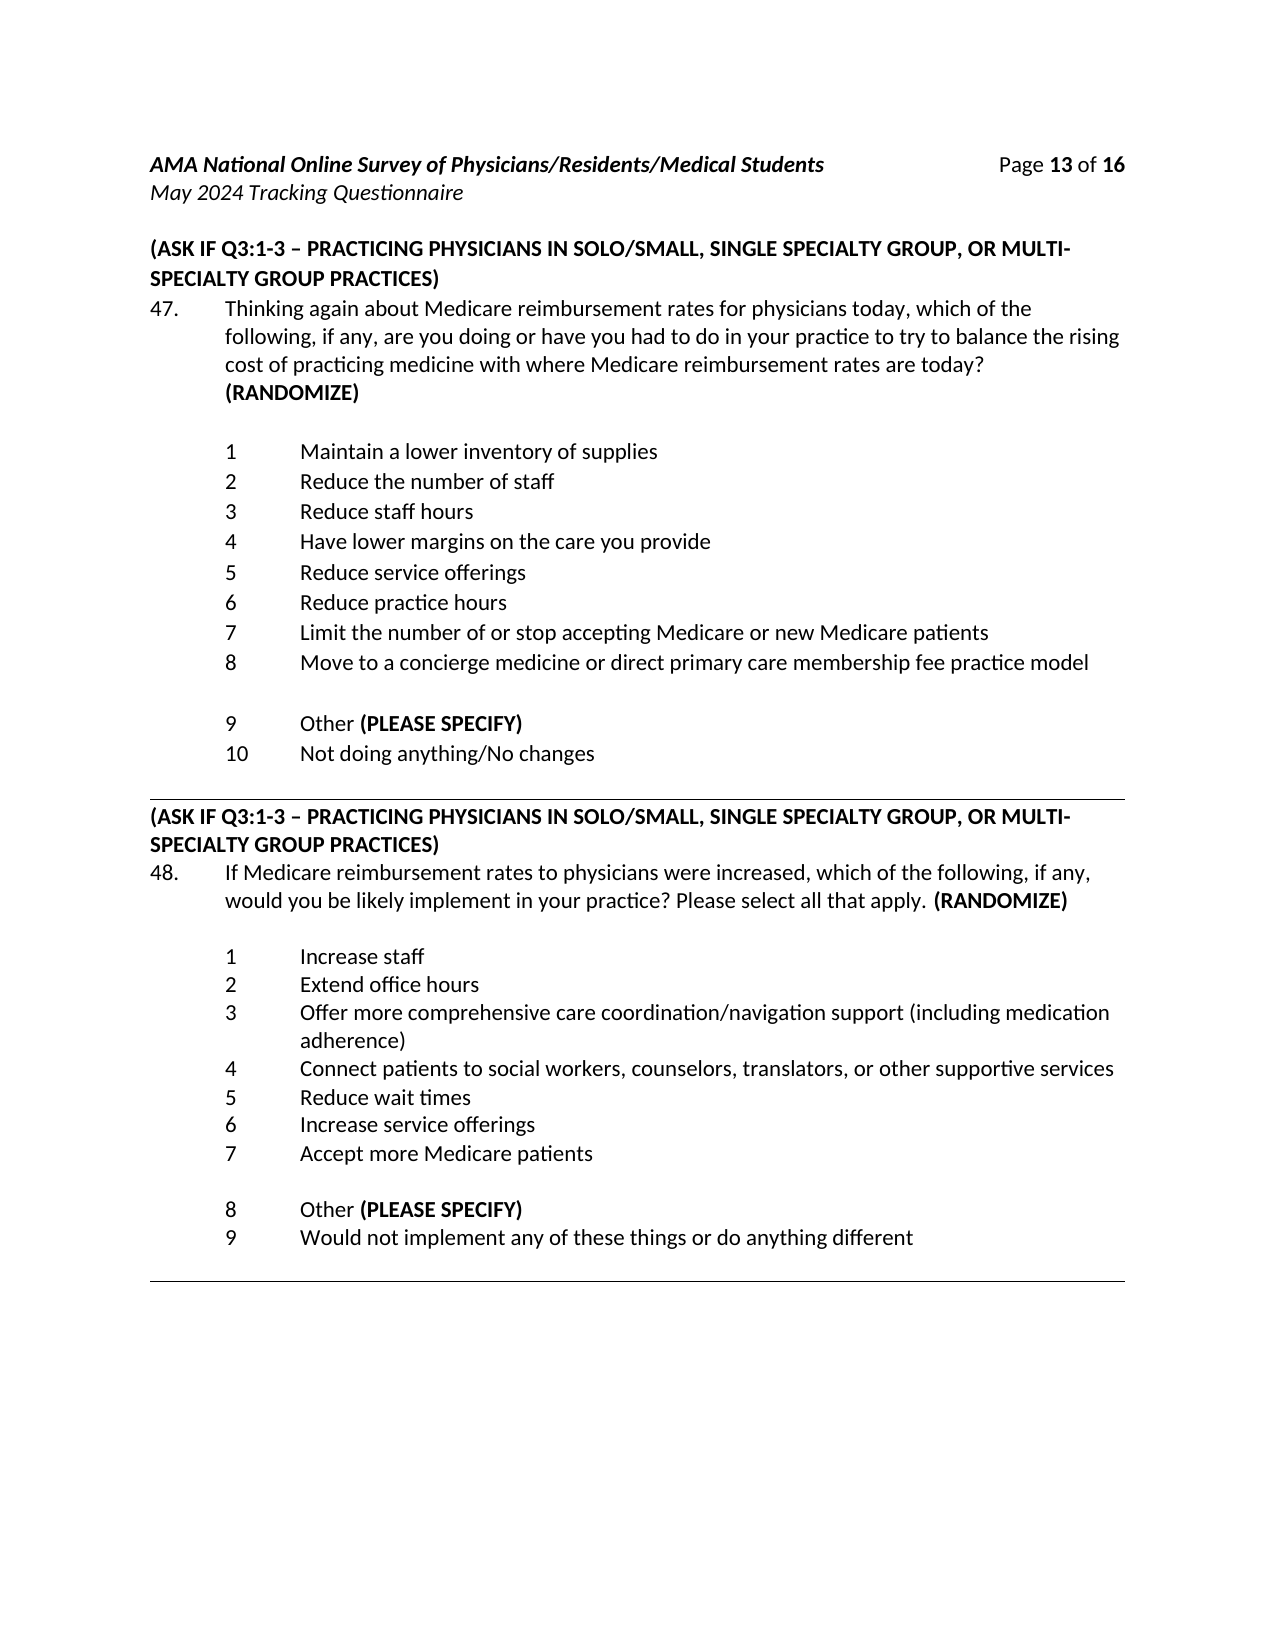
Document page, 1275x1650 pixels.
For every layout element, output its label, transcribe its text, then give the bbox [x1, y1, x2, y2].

list Reduce service offerings [225, 558, 1125, 586]
list Thinking again about Medicare reimbursement rates for physicians today, which of the following, if any, are you doing or have you had to do in your practice to try to balance the rising cost of practicing medicine with where Medicare reimbursement rates are today? (RANDOMIZE) [150, 294, 1125, 407]
list If Medicare reimbursement rates to physicians were increased, which of the following, if any, would you be likely implement in your practice? Please select all that apply. (RANDOMIZE) [150, 858, 1125, 914]
list Offer more comprehensive care coordination/navigation support (including medication adherence) [225, 998, 1125, 1054]
list Move to a concierge medicine or direct primary care membership fee practice model [225, 648, 1125, 676]
list Connect patients to social workers, counselors, translators, or other supportive services [225, 1054, 1125, 1083]
list Have lower margins on the care you provide [225, 527, 1125, 555]
list Other (PLEASE SPECIFY) [225, 1195, 1125, 1223]
list Limit the number of or stop accepting Medicare or new Medicare patients [225, 618, 1125, 646]
list Increase staff [225, 942, 1125, 971]
list Maintain a lower inventory of supplies [225, 437, 1125, 465]
list Not doing anything/No changes [225, 739, 1125, 767]
text (ASK IF Q3:1-3 – PRACTICING PHYSICIANS IN SOLO/SMALL, SINGLE SPECIALTY GROUP, OR MULTI-SPECIALTY GROUP PRACTICES) [150, 802, 1125, 858]
list Increase service offerings [225, 1111, 1125, 1139]
list Reduce staff hours [225, 497, 1125, 525]
list Would not implement any of these things or do anything different [225, 1223, 1125, 1251]
list Other (PLEASE SPECIFY) [225, 709, 1125, 737]
list Reduce practice hours [225, 588, 1125, 616]
list Extend office hours [225, 971, 1125, 998]
list Reduce the number of staff [225, 467, 1125, 495]
text (ASK IF Q3:1-3 – PRACTICING PHYSICIANS IN SOLO/SMALL, SINGLE SPECIALTY GROUP, OR MULTI-SPECIALTY GROUP PRACTICES) [150, 234, 1125, 292]
list Reduce wait times [225, 1083, 1125, 1111]
list Accept more Medicare patients [225, 1139, 1125, 1167]
